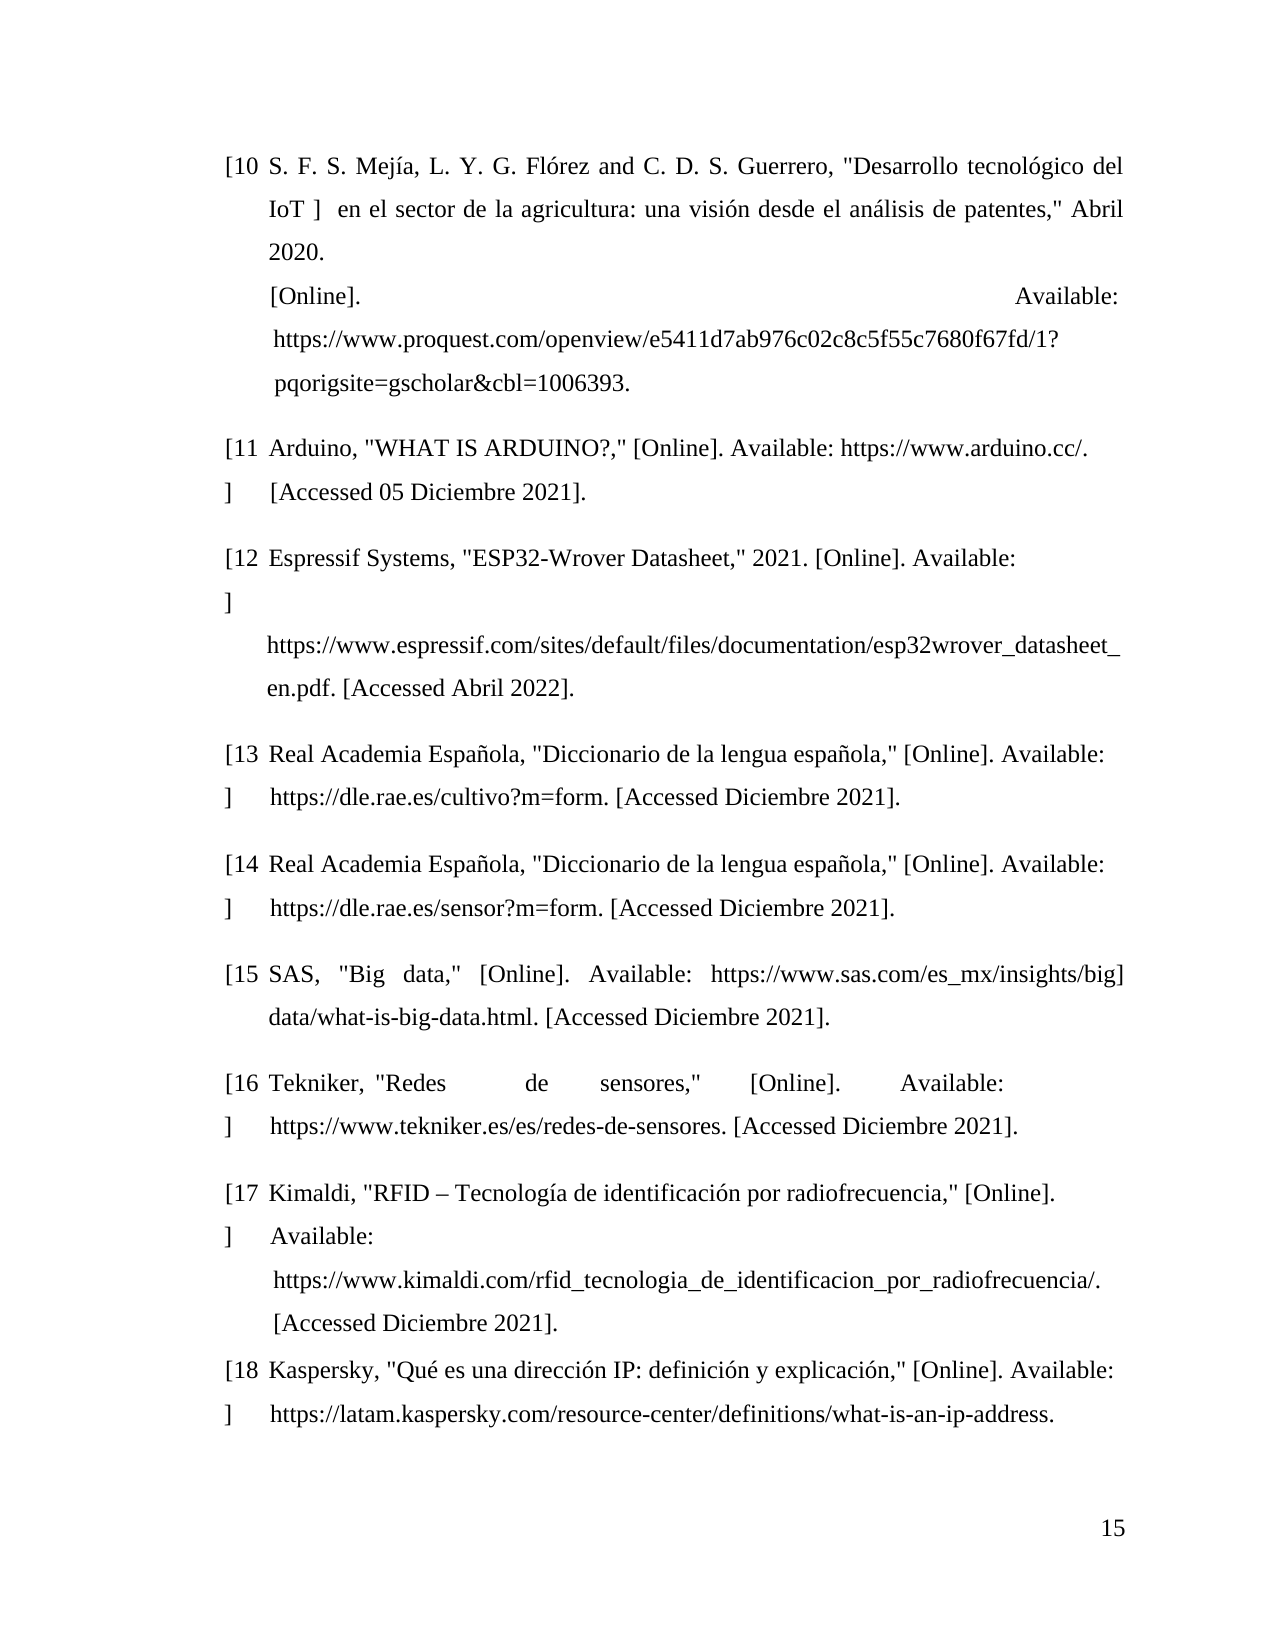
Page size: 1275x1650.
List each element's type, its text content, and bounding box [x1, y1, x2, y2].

text ] [Accessed 05 Diciembre 2021]. [223, 477, 1125, 506]
text https://www.kimaldi.com/rfid_tecnologia_de_identificacion_por_radiofrecuencia/. [273, 1265, 1125, 1294]
text [Accessed Diciembre 2021]. [273, 1308, 1125, 1337]
text [Online]. Available: [225, 281, 1125, 309]
text ] https://dle.rae.es/sensor?m=form. [Accessed Diciembre 2021]. [223, 893, 1125, 921]
list Real Academia Española, "Diccionario de la lengua española," [Online]. Available: [225, 739, 1125, 768]
list Arduino, "WHAT IS ARDUINO?," [Online]. Available: https://www.arduino.cc/. [225, 433, 1125, 462]
list Kaspersky, "Qué es una dirección IP: definición y explicación," [Online]. Available: [225, 1355, 1125, 1384]
text ] https://latam.kaspersky.com/resource-center/definitions/what-is-an-ip-address. [223, 1399, 1125, 1427]
list S. F. S. Mejía, L. Y. G. Flórez and C. D. S. Guerrero, "Desarrollo tecnológico del IoT ] en el sector de la agricultura: una visión desde el análisis de patentes," Abril 2020. [225, 151, 1125, 266]
list SAS, "Big data," [Online]. Available: https://www.sas.com/es_mx/insights/big] data/what-is-big-data.html. [Accessed Diciembre 2021]. [225, 959, 1125, 1031]
list Real Academia Española, "Diccionario de la lengua española," [Online]. Available: [225, 849, 1125, 878]
list Tekniker, "Redes de sensores," [Online]. Available: [225, 1068, 1125, 1097]
text ] https://www.espressif.com/sites/default/files/documentation/esp32wrover_datasheet_en.pdf. [Accessed Abril 2022]. [223, 587, 1125, 702]
text https://www.proquest.com/openview/e5411d7ab976c02c8c5f55c7680f67fd/1?pqorigsite=gscholar&cbl=1006393. [273, 324, 1125, 396]
list Kimaldi, "RFID – Tecnología de identificación por radiofrecuencia," [Online]. [225, 1178, 1125, 1207]
text ] https://www.tekniker.es/es/redes-de-sensores. [Accessed Diciembre 2021]. [223, 1111, 1125, 1140]
list Espressif Systems, "ESP32-Wrover Datasheet," 2021. [Online]. Available: [225, 543, 1125, 572]
text ] https://dle.rae.es/cultivo?m=form. [Accessed Diciembre 2021]. [223, 782, 1125, 811]
text ] Available: [223, 1221, 1125, 1250]
